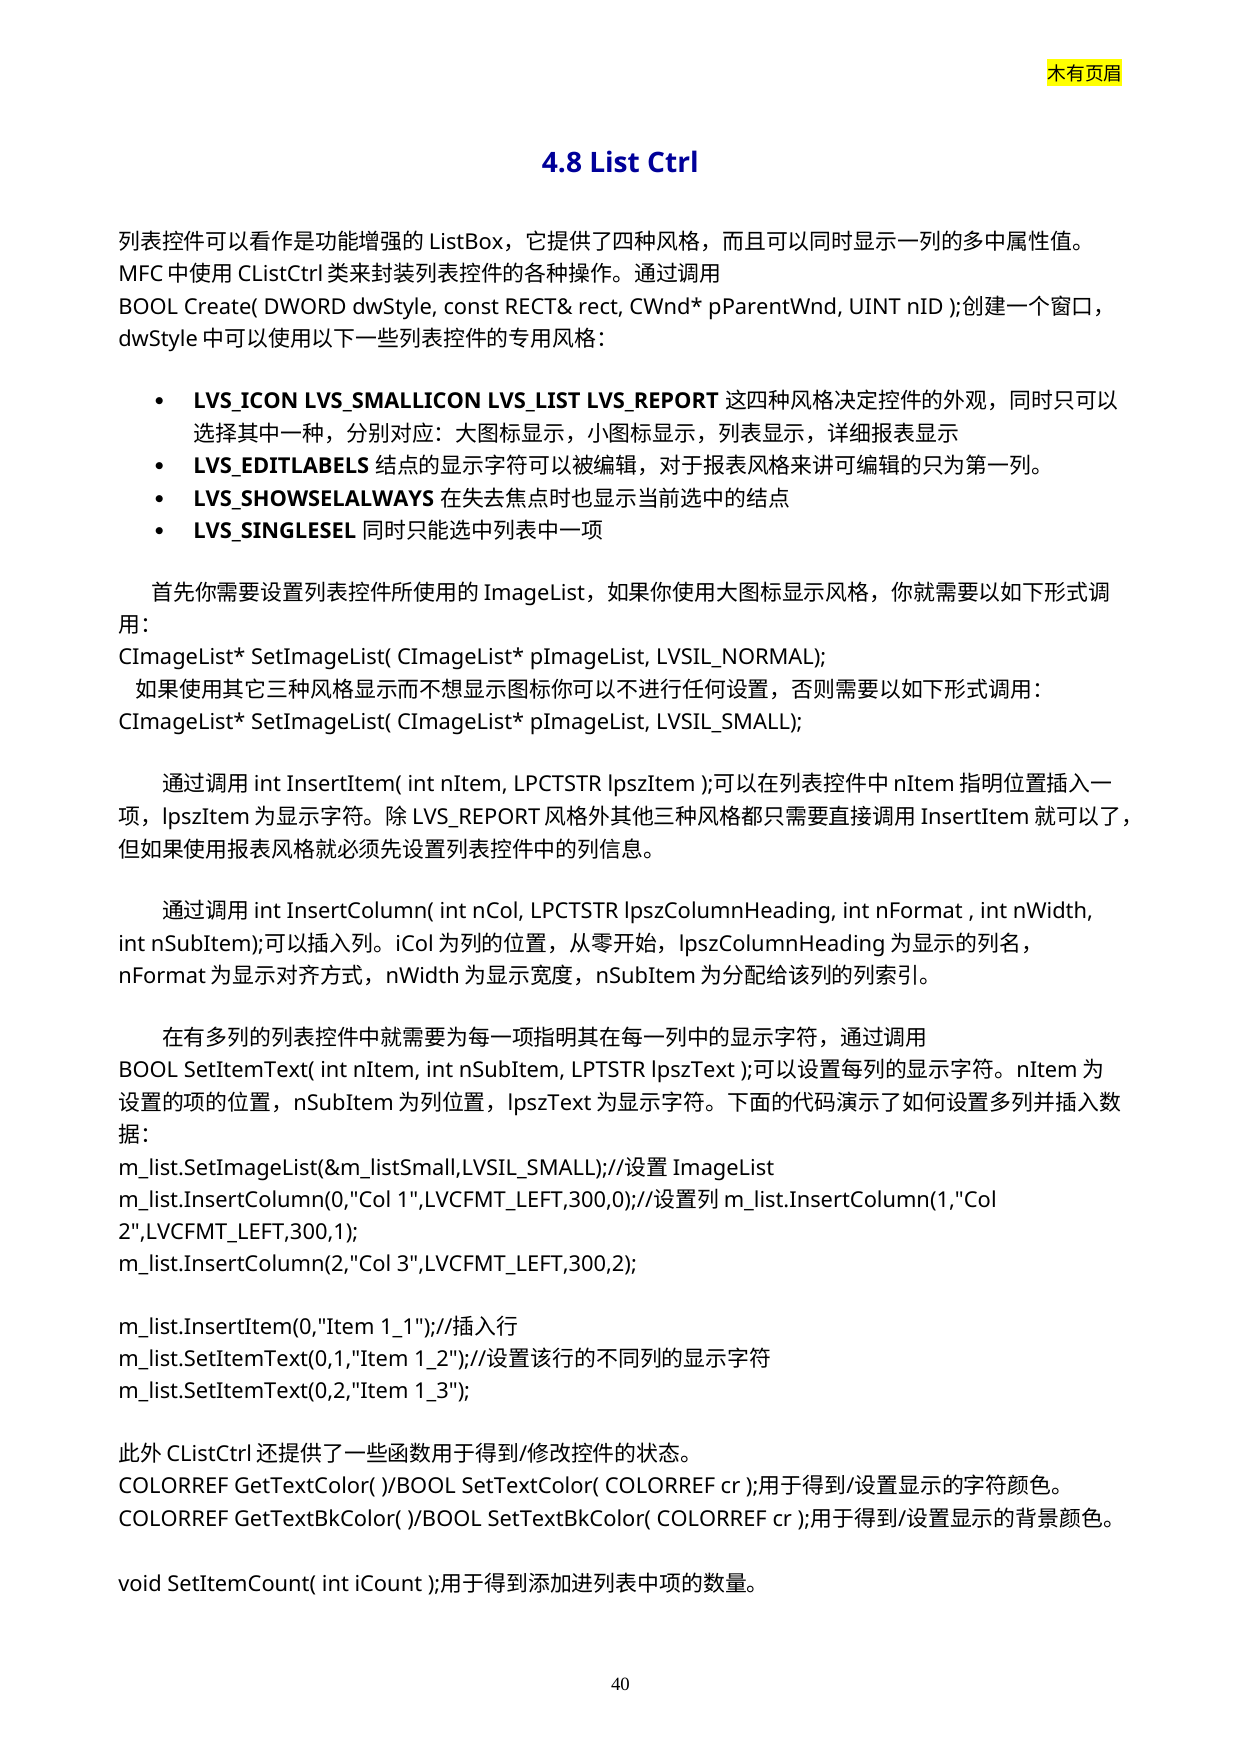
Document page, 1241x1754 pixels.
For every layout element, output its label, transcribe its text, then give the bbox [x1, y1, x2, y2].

list LVS_EDITLABELS 结点的显示字符可以被编辑，对于报表风格来讲可编辑的只为第一列。 [156, 448, 1122, 480]
text 首先你需要设置列表控件所使用的ImageList，如果你使用大图标显示风格，你就需要以如下形式调用： CImageList* SetImageList( CImageList* pImageList, LVSIL_NORMAL); 如果使用其它三种风格显示而不想显示图标你可以不进行任何设置，否则需要以如下形式调用： CImageList* SetImageList( CImageList* pImageList, LVSIL_SMALL); [118, 574, 1122, 737]
list LVS_ICON LVS_SMALLICON LVS_LIST LVS_REPORT 这四种风格决定控件的外观，同时只可以选择其中一种，分别对应：大图标显示，小图标显示，列表显示，详细报表显示 [156, 383, 1122, 448]
text m_list.InsertItem(0,"Item 1_1");//插入行 [118, 1309, 1122, 1341]
list LVS_SHOWSELALWAYS 在失去焦点时也显示当前选中的结点 [156, 480, 1122, 513]
text 通过调用int InsertItem( int nItem, LPCTSTR lpszItem );可以在列表控件中nItem指明位置插入一项，lpszItem为显示字符。除LVS_REPORT风格外其他三种风格都只需要直接调用InsertItem就可以了，但如果使用报表风格就必须先设置列表控件中的列信息。 [118, 766, 1122, 864]
text m_list.SetItemText(0,2,"Item 1_3"); [118, 1374, 1122, 1406]
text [118, 1435, 1122, 1598]
list LVS_SINGLESEL 同时只能选中列表中一项 [156, 513, 1122, 545]
text 列表控件可以看作是功能增强的ListBox，它提供了四种风格，而且可以同时显示一列的多中属性值。MFC中使用CListCtrl类来封装列表控件的各种操作。通过调用 BOOL Create( DWORD dwStyle, const RECT& rect, CWnd* pParentWnd, UINT nID );创建一个窗口，dwStyle中可以使用以下一些列表控件的专用风格： [118, 224, 1122, 354]
text 在有多列的列表控件中就需要为每一项指明其在每一列中的显示字符，通过调用 BOOL SetItemText( int nItem, int nSubItem, LPTSTR lpszText );可以设置每列的显示字符。nItem为设置的项的位置，nSubItem为列位置，lpszText为显示字符。下面的代码演示了如何设置多列并插入数据： m_list.SetImageList(&m_listSmall,LVSIL_SMALL);//设置ImageList m_list.InsertColumn(0,"Col 1",LVCFMT_LEFT,300,0);//设置列m_list.InsertColumn(1,"Col 2",LVCFMT_LEFT,300,1); m_list.InsertColumn(2,"Col 3",LVCFMT_LEFT,300,2); [118, 1019, 1122, 1279]
text m_list.SetItemText(0,1,"Item 1_2");//设置该行的不同列的显示字符 [118, 1341, 1122, 1374]
text 通过调用int InsertColumn( int nCol, LPCTSTR lpszColumnHeading, int nFormat , int nWidth, int nSubItem);可以插入列。iCol为列的位置，从零开始，lpszColumnHeading为显示的列名，nFormat为显示对齐方式，nWidth为显示宽度，nSubItem为分配给该列的列索引。 [118, 893, 1122, 990]
text 4.8 List Ctrl [118, 129, 1122, 194]
